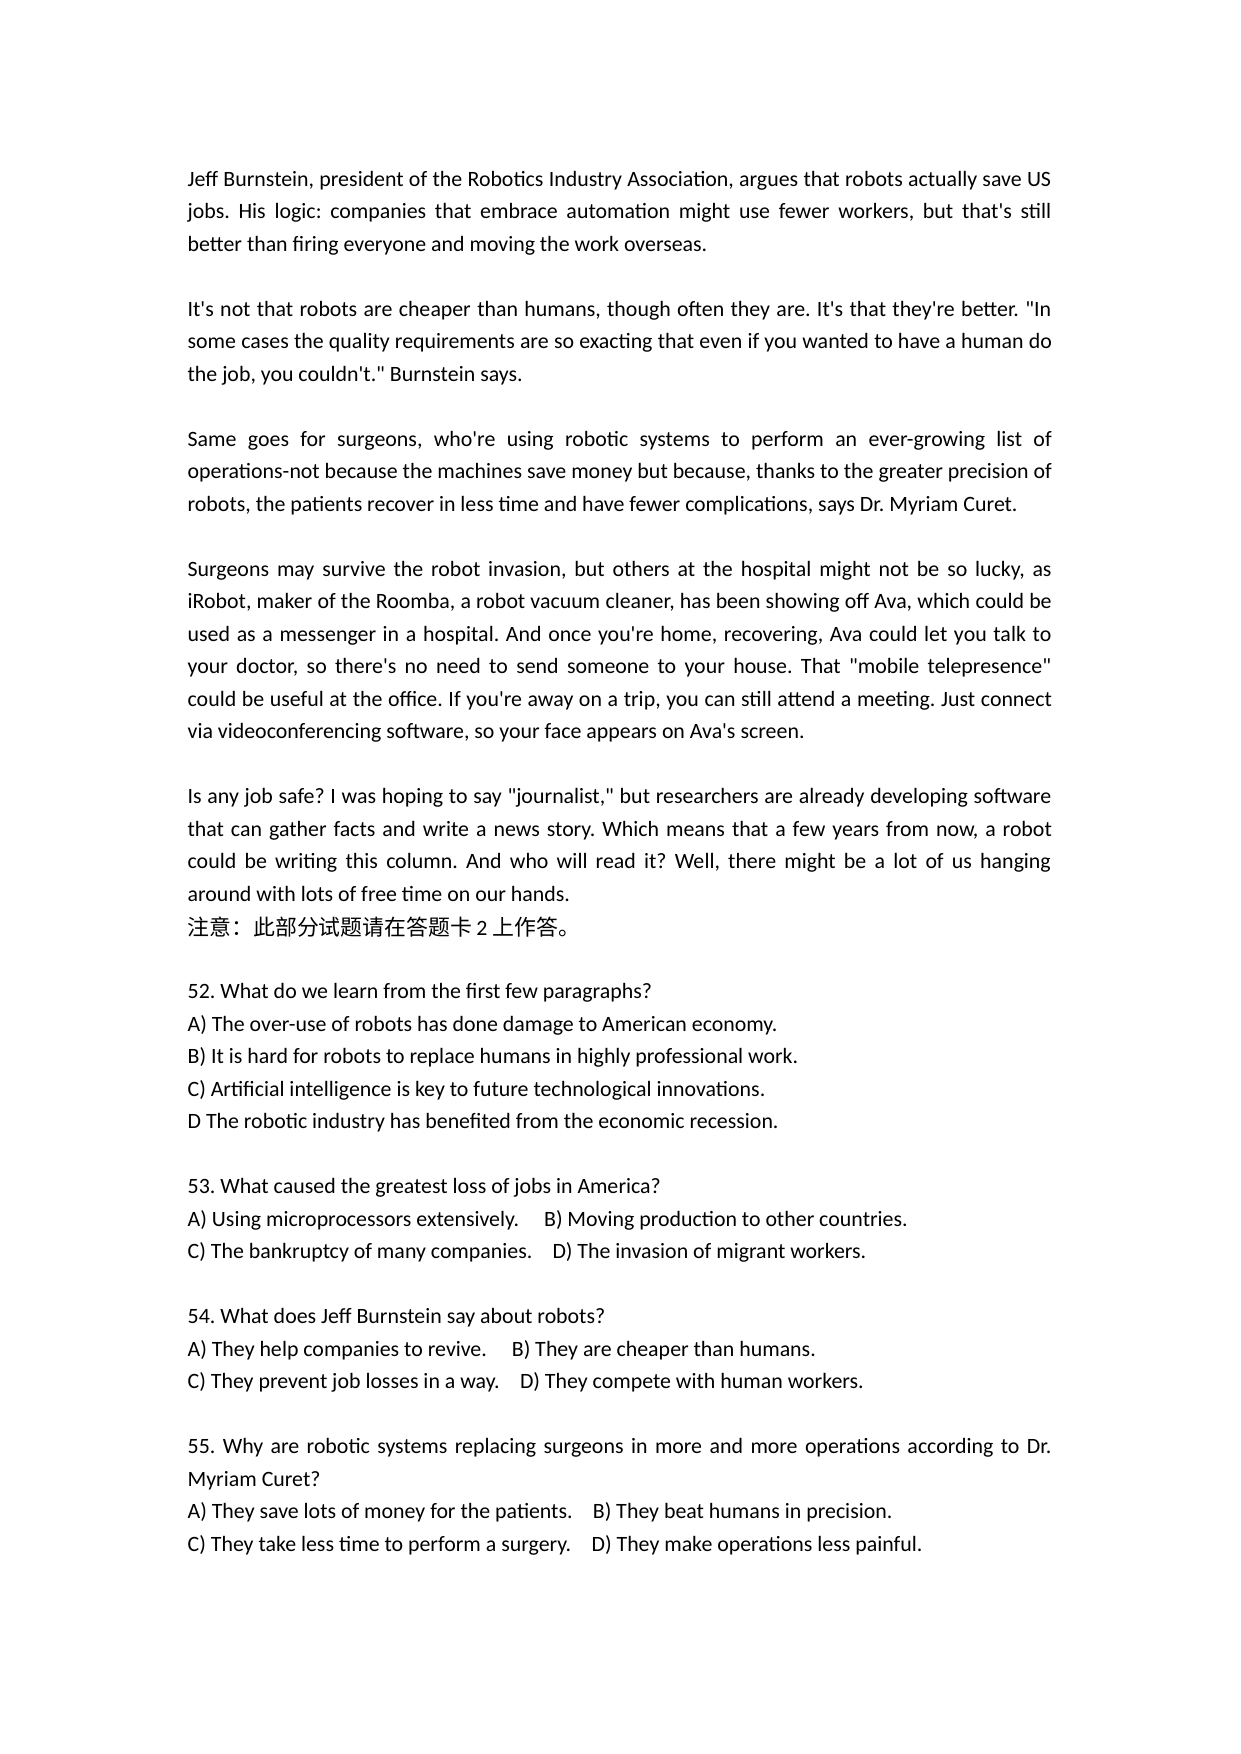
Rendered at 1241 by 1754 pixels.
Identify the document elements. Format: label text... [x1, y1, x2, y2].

text Is any job safe? I was hoping to say "journalist," but researchers are already developing software that can gather facts and write a news story. Which means that a few years from now, a robot could be writing this column. And who will read it? Well, there might be a lot of us hanging around with lots of free time on our hands. [187, 779, 1053, 909]
text D The robotic industry has benefited from the economic recession. [187, 1104, 1053, 1137]
text 53. What caused the greatest loss of jobs in America? [187, 1169, 1053, 1202]
text A) They save lots of money for the patients. B) They beat humans in precision. [187, 1494, 1053, 1527]
text 54. What does Jeff Burnstein say about robots? [187, 1299, 1053, 1332]
text 52. What do we learn from the first few paragraphs? [187, 974, 1053, 1007]
text C) They take less time to perform a surgery. D) They make operations less painful. [187, 1527, 1053, 1559]
text C) They prevent job losses in a way. D) They compete with human workers. [187, 1364, 1053, 1397]
text It's not that robots are cheaper than humans, though often they are. It's that they're better. "In some cases the quality requirements are so exacting that even if you wanted to have a human do the job, you couldn't." Burnstein says. [187, 292, 1053, 389]
text A) They help companies to revive. B) They are cheaper than humans. [187, 1332, 1053, 1364]
text Surgeons may survive the robot invasion, but others at the hospital might not be so lucky, as iRobot, maker of the Roomba, a robot vacuum cleaner, has been showing off Ava, which could be used as a messenger in a hospital. And once you're home, recovering, Ava could let you talk to your doctor, so there's no need to send someone to your house. That "mobile telepresence" could be useful at the office. If you're away on a trip, you can still attend a meeting. Just connect via videoconferencing software, so your face appears on Ava's screen. [187, 552, 1053, 747]
text Jeff Burnstein, president of the Robotics Industry Association, argues that robots actually save US jobs. His logic: companies that embrace automation might use fewer workers, but that's still better than firing everyone and moving the work overseas. [187, 162, 1053, 259]
text B) It is hard for robots to replace humans in highly professional work. [187, 1039, 1053, 1072]
text Same goes for surgeons, who're using robotic systems to perform an ever-growing list of operations-not because the machines save money but because, thanks to the greater precision of robots, the patients recover in less time and have fewer complications, says Dr. Myriam Curet. [187, 422, 1053, 519]
text A) The over-use of robots has done damage to American economy. [187, 1007, 1053, 1039]
text 55. Why are robotic systems replacing surgeons in more and more operations according to Dr. Myriam Curet? [187, 1429, 1053, 1494]
text 注意：此部分试题请在答题卡2 上作答。 [187, 909, 1053, 942]
text C) Artificial intelligence is key to future technological innovations. [187, 1072, 1053, 1104]
text C) The bankruptcy of many companies. D) The invasion of migrant workers. [187, 1234, 1053, 1267]
text A) Using microprocessors extensively. B) Moving production to other countries. [187, 1202, 1053, 1234]
